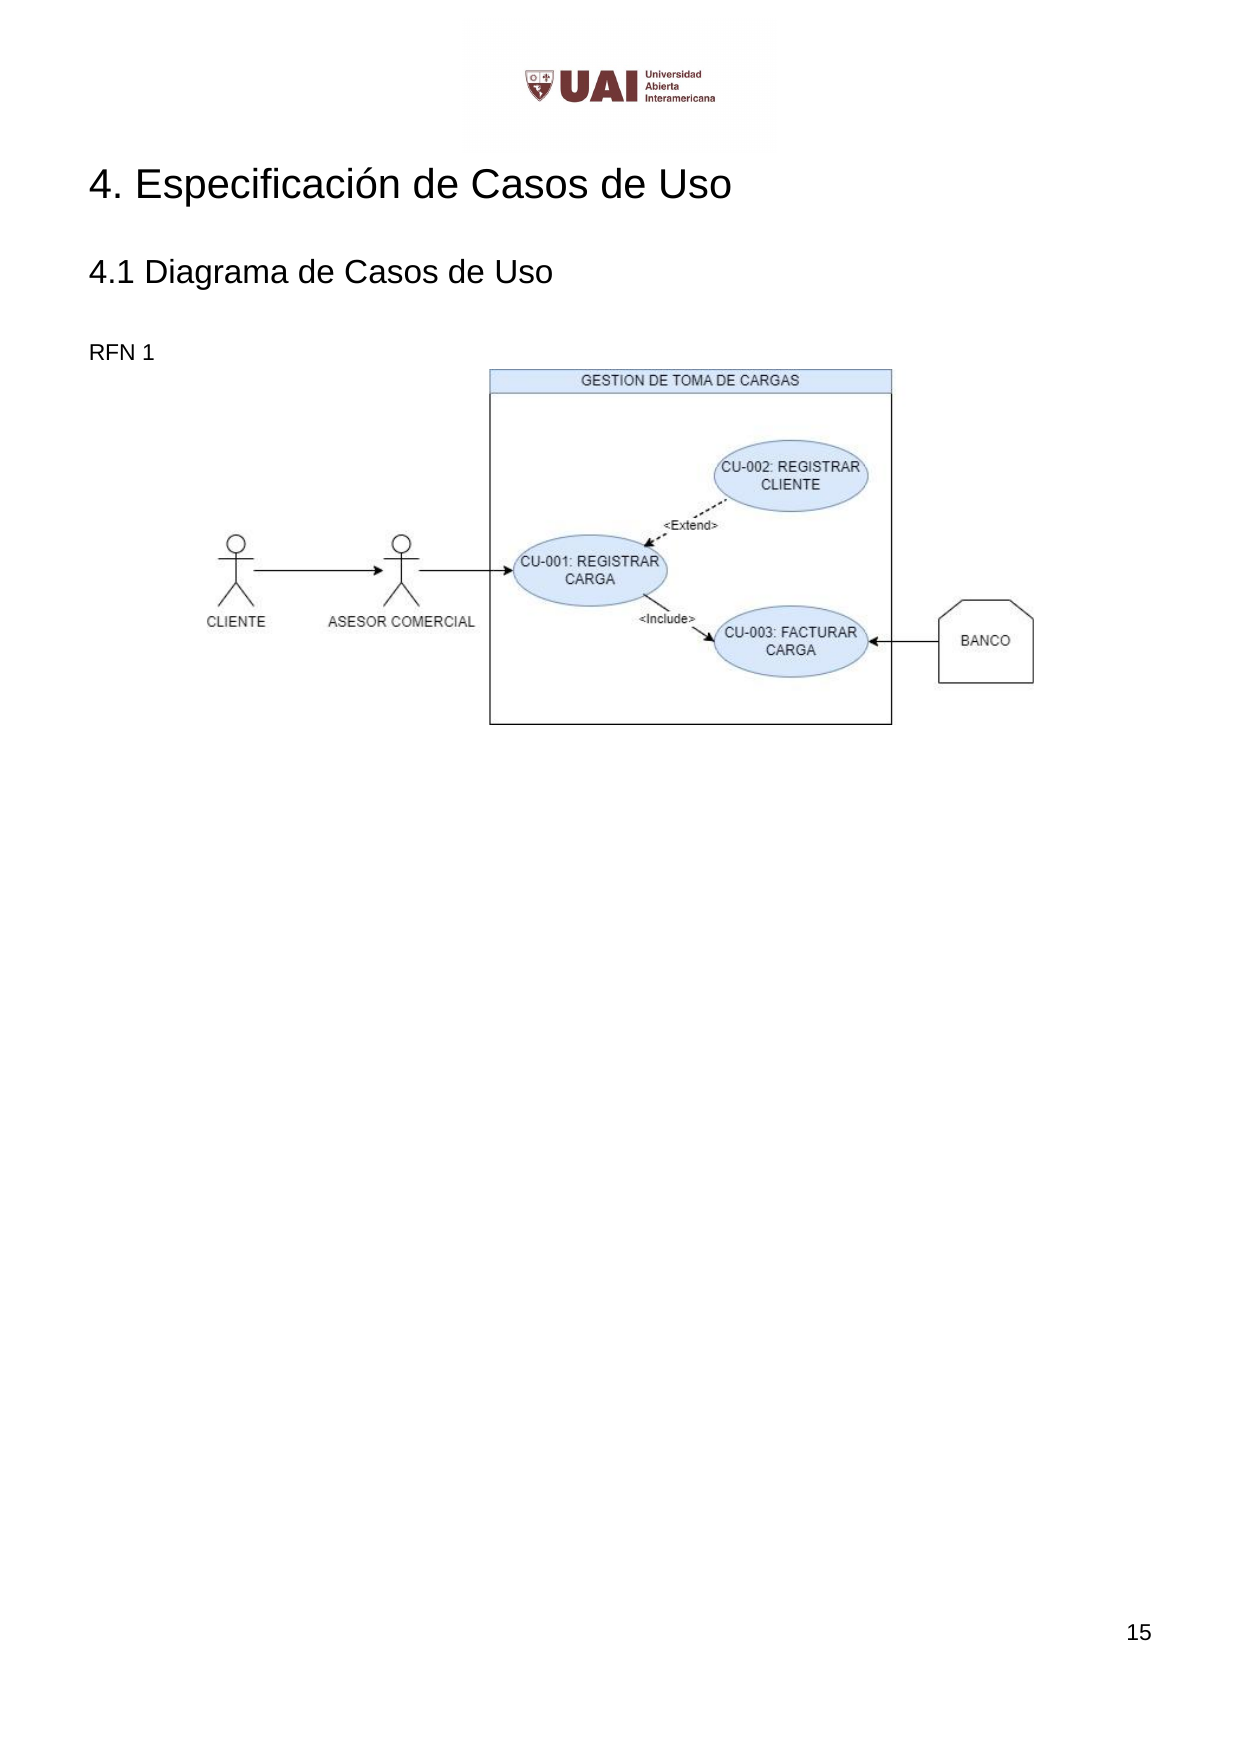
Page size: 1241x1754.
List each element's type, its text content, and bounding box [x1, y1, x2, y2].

subtitle 4. Especificación de Casos de Uso [88, 160, 1152, 208]
picture [206, 369, 1034, 725]
picture [462, 18, 778, 153]
subtitle 4.1 Diagrama de Casos de Uso [88, 252, 1152, 291]
text RFN 1 [88, 339, 1152, 366]
